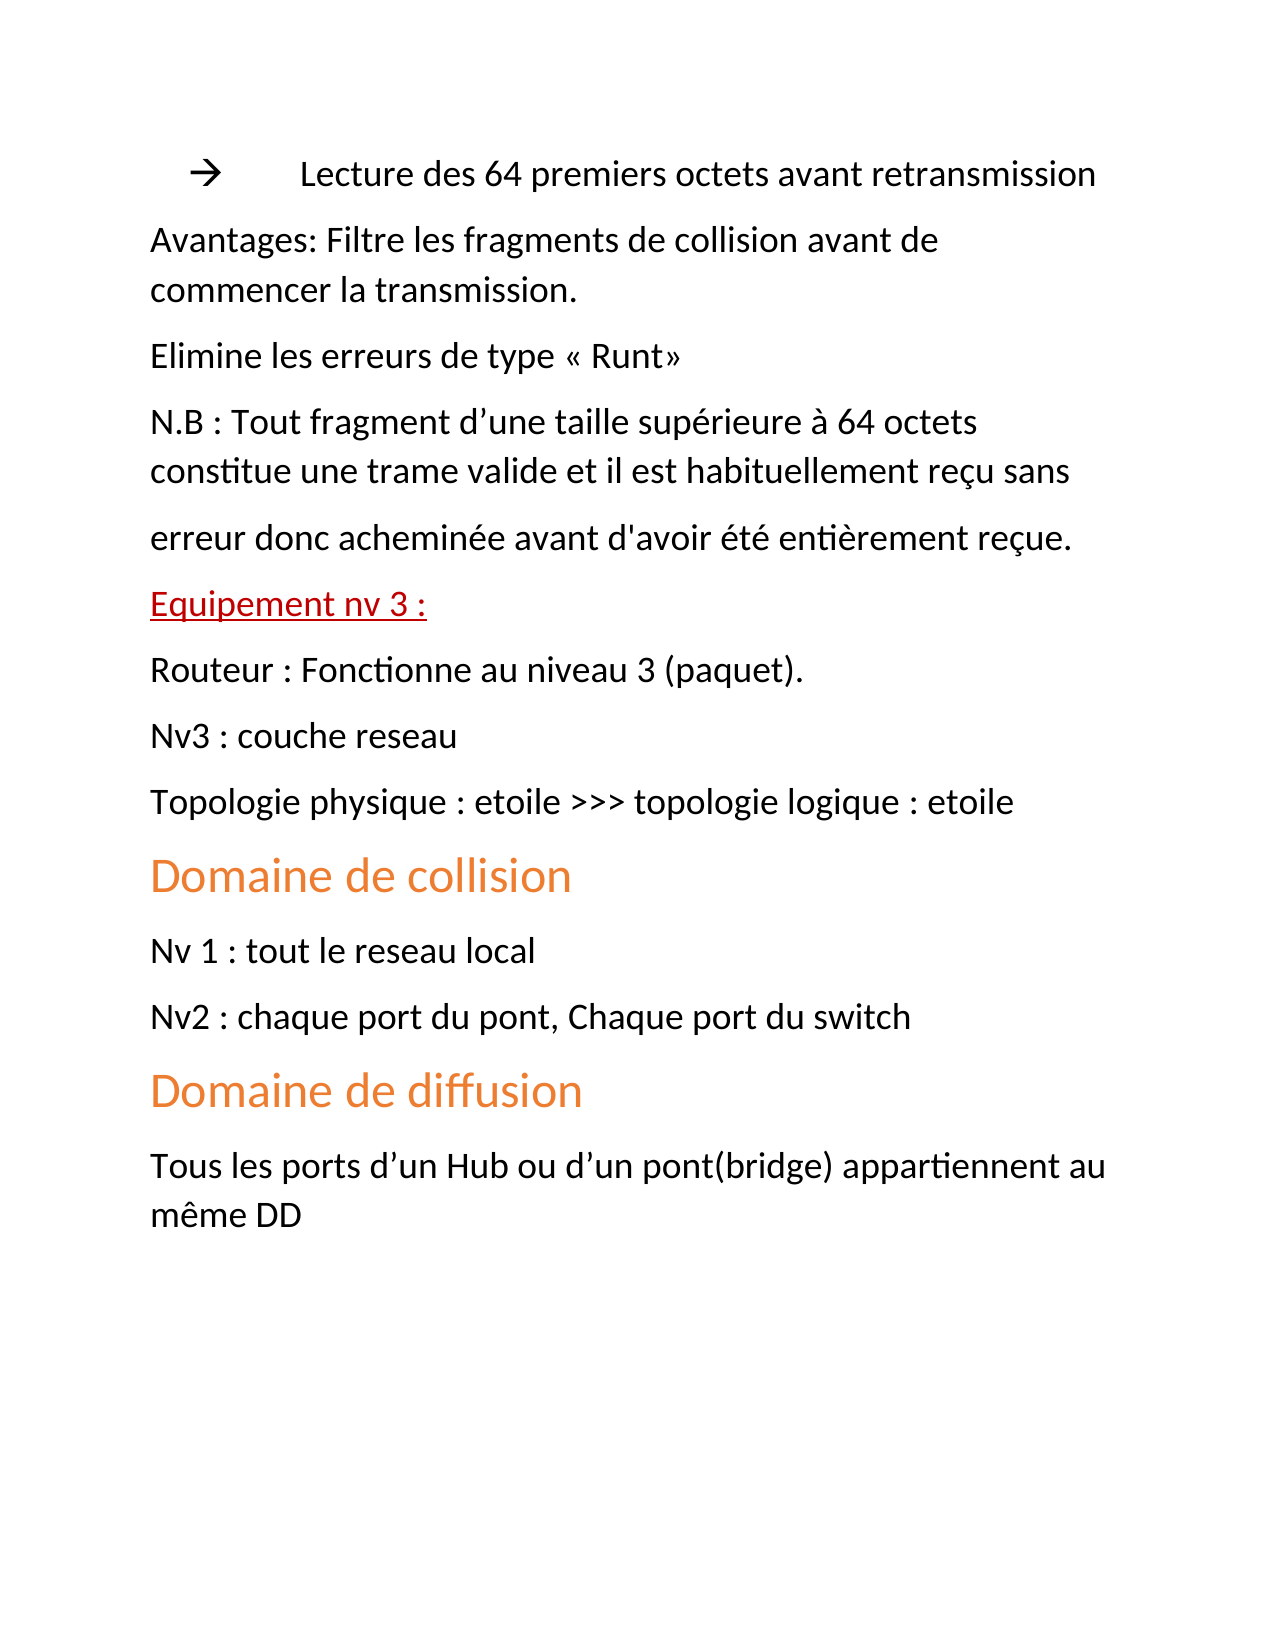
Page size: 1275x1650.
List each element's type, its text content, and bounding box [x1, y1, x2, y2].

text Tous les ports d’un Hub ou d’un pont(bridge) appartiennent au même DD [150, 1142, 1125, 1237]
text Nv2 : chaque port du pont, Chaque port du switch [150, 993, 1125, 1039]
text Routeur : Fonctionne au niveau 3 (paquet). [150, 646, 1125, 692]
text Nv 1 : tout le reseau local [150, 927, 1125, 973]
list Lecture des 64 premiers octets avant retransmission [187, 150, 1125, 196]
text erreur donc acheminée avant d'avoir été entièrement reçue. [150, 513, 1125, 559]
text Elimine les erreurs de type « Runt» [150, 332, 1125, 378]
text Nv3 : couche reseau [150, 712, 1125, 758]
text N.B : Tout fragment d’une taille supérieure à 64 octets constitue une trame valide et il est habituellement reçu sans [150, 398, 1125, 493]
text Domaine de diffusion [150, 1059, 1125, 1120]
text Domaine de collision [150, 844, 1125, 905]
text Equipement nv 3 : [150, 580, 1125, 626]
text Topologie physique : etoile >>> topologie logique : etoile [150, 778, 1125, 824]
text Avantages: Filtre les fragments de collision avant de commencer la transmission. [150, 216, 1125, 311]
